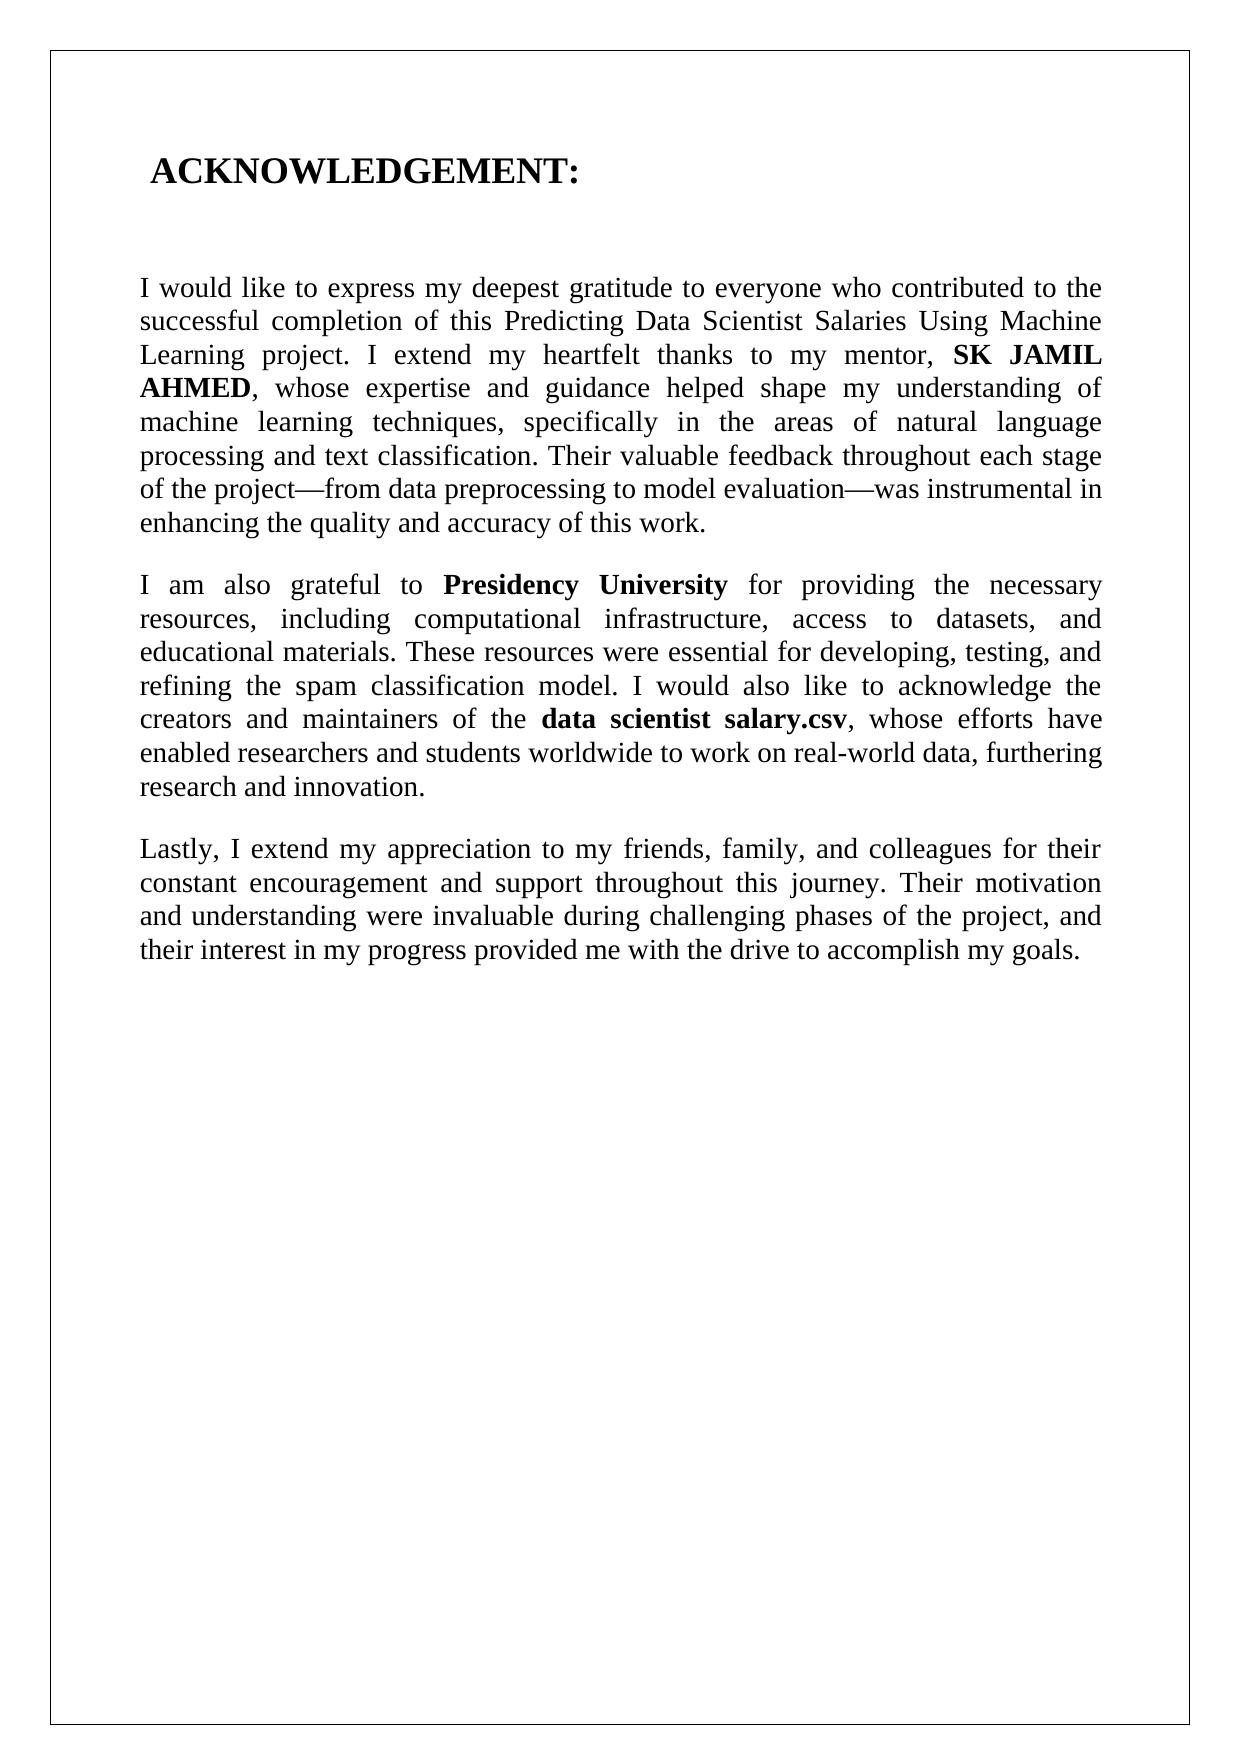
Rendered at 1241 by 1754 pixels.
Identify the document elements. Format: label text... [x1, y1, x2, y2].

text I would like to express my deepest gratitude to everyone who contributed to the successful completion of this Predicting Data Scientist Salaries Using Machine Learning project. I extend my heartfelt thanks to my mentor, SK JAMIL AHMED, whose expertise and guidance helped shape my understanding of machine learning techniques, specifically in the areas of natural language processing and text classification. Their valuable feedback throughout each stage of the project—from data preprocessing to model evaluation—was instrumental in enhancing the quality and accuracy of this work. [139, 270, 1103, 538]
text I am also grateful to Presidency University for providing the necessary resources, including computational infrastructure, access to datasets, and educational materials. These resources were essential for developing, testing, and refining the spam classification model. I would also like to acknowledge the creators and maintainers of the data scientist salary.csv, whose efforts have enabled researchers and students worldwide to work on real-world data, furthering research and innovation. [139, 567, 1103, 802]
text Lastly, I extend my appreciation to my friends, family, and colleagues for their constant encouragement and support throughout this journey. Their motivation and understanding were invaluable during challenging phases of the project, and their interest in my progress provided me with the drive to accomplish my goals. [139, 831, 1103, 966]
subtitle ACKNOWLEDGEMENT: [150, 148, 1103, 191]
